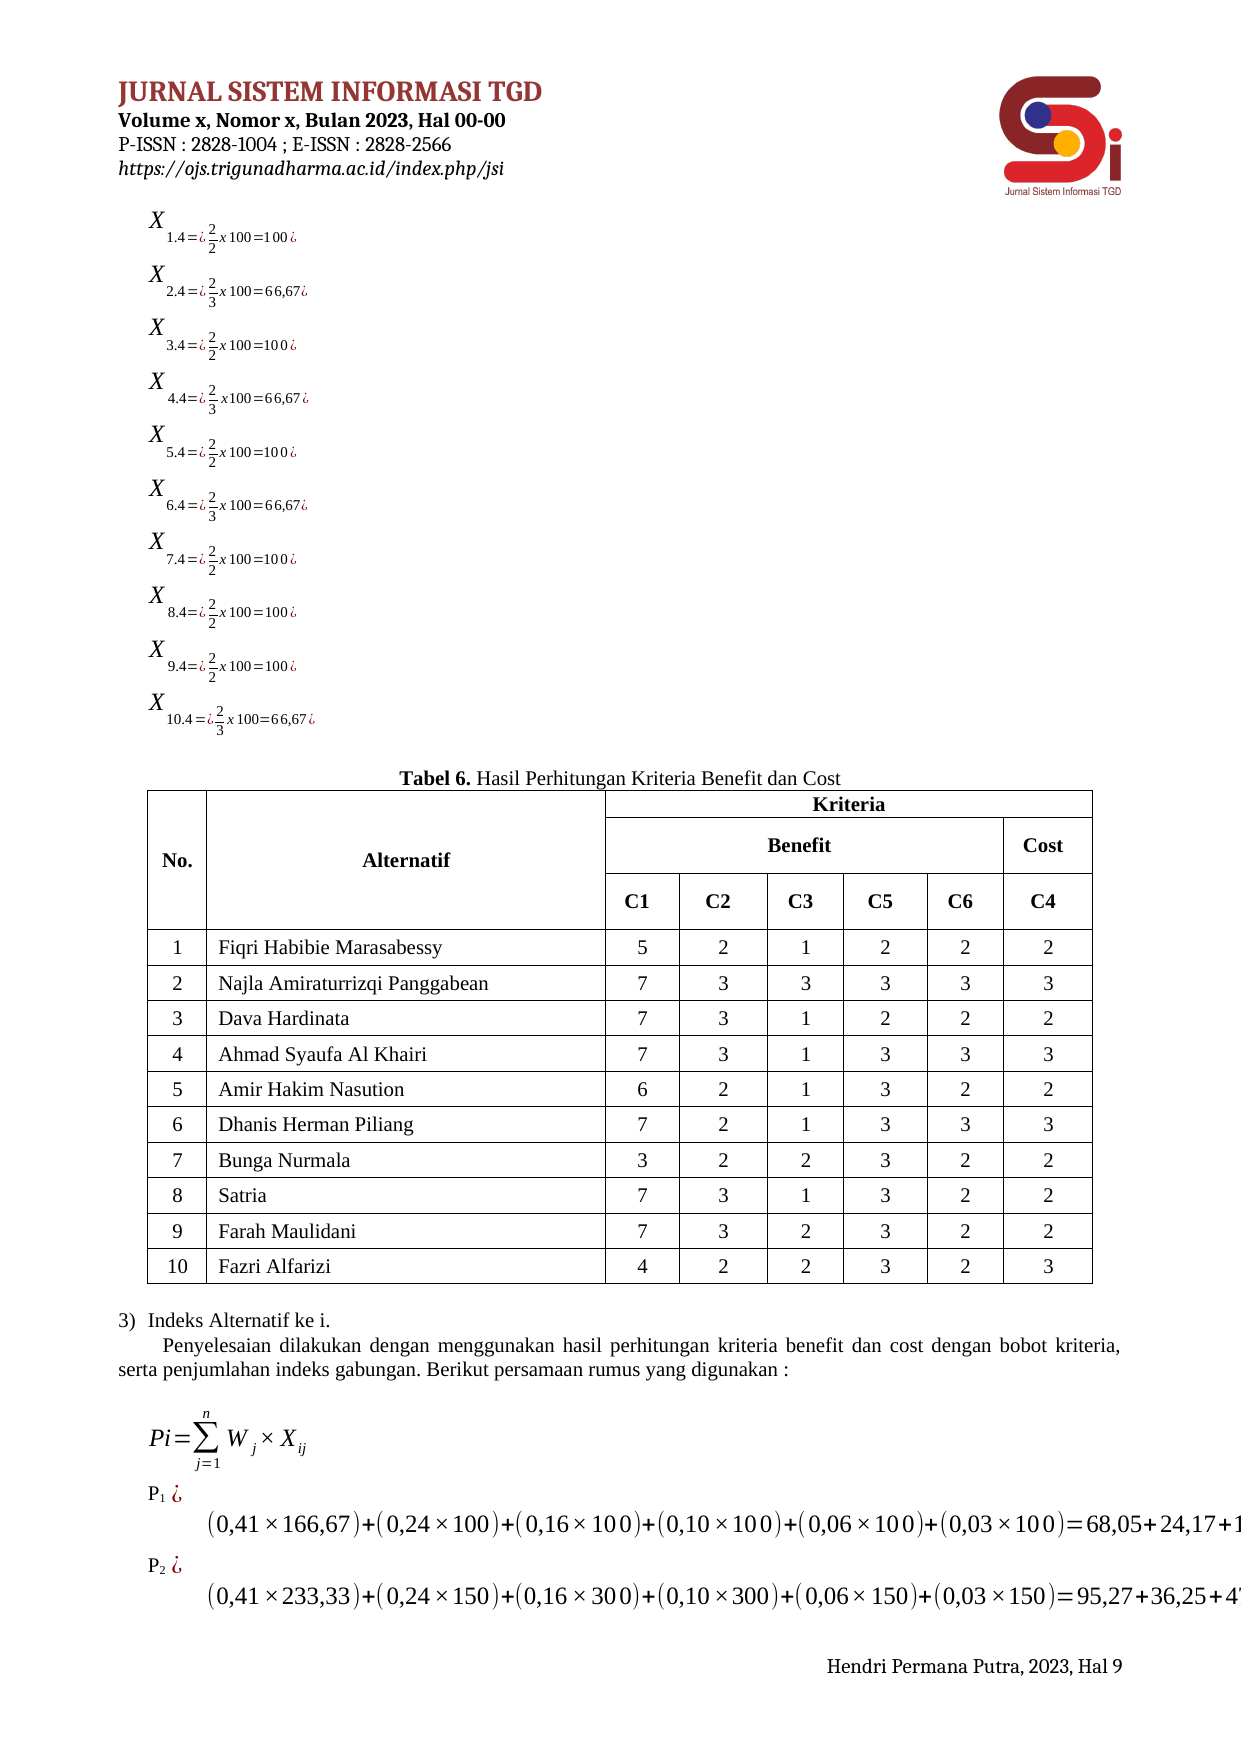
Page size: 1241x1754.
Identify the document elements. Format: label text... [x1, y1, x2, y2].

table_cell Farah Maulidani [207, 1214, 605, 1248]
table_cell 3 [680, 1178, 767, 1212]
table_cell 2 [680, 1107, 767, 1142]
table_cell Dhanis Herman Piliang [207, 1107, 605, 1142]
table_cell 1 [768, 1072, 843, 1106]
table_cell 3 [844, 1249, 927, 1283]
table_cell 5 [148, 1072, 206, 1106]
table_cell Fazri Alfarizi [207, 1249, 605, 1283]
table_cell 2 [148, 966, 206, 1000]
text P2 [148, 1553, 1127, 1611]
table_cell 2 [1004, 1178, 1092, 1212]
table_cell 3 [928, 1036, 1003, 1071]
table_cell 6 [148, 1107, 206, 1142]
table_cell 2 [928, 1143, 1003, 1177]
table_cell 2 [768, 1143, 843, 1177]
table_cell 3 [844, 1107, 927, 1142]
table_cell 2 [1004, 1143, 1092, 1177]
table_cell 1 [768, 1178, 843, 1212]
text Penyelesaian dilakukan dengan menggunakan hasil perhitungan kriteria benefit dan cost dengan bobot kriteria, serta penjumlahan indeks gabungan. Berikut persamaan rumus yang digunakan : [118, 1332, 1122, 1381]
table_cell 2 [844, 1001, 927, 1035]
table_cell 3 [680, 966, 767, 1000]
table_cell 2 [1004, 930, 1092, 964]
table_cell 2 [680, 1143, 767, 1177]
table_cell Najla Amiraturrizqi Panggabean [207, 966, 605, 1000]
table_cell 2 [680, 1072, 767, 1106]
table_cell 2 [1004, 1001, 1092, 1035]
table_cell 10 [148, 1249, 206, 1283]
table_cell 3 [928, 1107, 1003, 1142]
table_cell 3 [844, 1072, 927, 1106]
table_cell 4 [148, 1036, 206, 1071]
table_cell 7 [606, 1178, 679, 1212]
table_cell 2 [928, 930, 1003, 964]
table_cell 7 [606, 1214, 679, 1248]
table_header Kriteria [606, 791, 1092, 817]
table_cell 7 [606, 1001, 679, 1035]
table_cell 2 [768, 1249, 843, 1283]
table_cell Dava Hardinata [207, 1001, 605, 1035]
table_cell 3 [844, 1036, 927, 1071]
table_cell 3 [1004, 1249, 1092, 1283]
table_cell 1 [768, 930, 843, 964]
table_cell 2 [680, 930, 767, 964]
list Indeks Alternatif ke i. [118, 1308, 1122, 1332]
table_cell 5 [606, 930, 679, 964]
table_cell 1 [768, 1107, 843, 1142]
table_cell C6 [928, 874, 1003, 929]
table_cell 3 [680, 1214, 767, 1248]
table_cell C1 [606, 874, 679, 929]
table_cell 7 [148, 1143, 206, 1177]
table_cell 9 [148, 1214, 206, 1248]
table_cell 3 [148, 1001, 206, 1035]
table_cell 3 [1004, 1107, 1092, 1142]
table_cell 2 [928, 1072, 1003, 1106]
table_cell Bunga Nurmala [207, 1143, 605, 1177]
text Tabel 6. Hasil Perhitungan Kriteria Benefit dan Cost [118, 766, 1122, 790]
table_cell 3 [844, 966, 927, 1000]
table_cell 7 [606, 966, 679, 1000]
table_cell 1 [148, 930, 206, 964]
table_cell Benefit [606, 818, 1003, 873]
table_header No. [148, 791, 206, 929]
table_cell 7 [606, 1107, 679, 1142]
table_cell 3 [768, 966, 843, 1000]
table_cell 3 [1004, 966, 1092, 1000]
table_cell 3 [606, 1143, 679, 1177]
table_cell C5 [844, 874, 927, 929]
table_cell 3 [1004, 1036, 1092, 1071]
table_cell Amir Hakim Nasution [207, 1072, 605, 1106]
table_header Alternatif [207, 791, 605, 929]
table_cell 2 [1004, 1072, 1092, 1106]
table_cell 1 [768, 1036, 843, 1071]
table_cell C3 [768, 874, 843, 929]
table_cell Ahmad Syaufa Al Khairi [207, 1036, 605, 1071]
table_cell 4 [606, 1249, 679, 1283]
table_cell 3 [680, 1036, 767, 1071]
table_cell 7 [606, 1036, 679, 1071]
table_cell Fiqri Habibie Marasabessy [207, 930, 605, 964]
text P1 [148, 1481, 1127, 1539]
table_cell 6 [606, 1072, 679, 1106]
table_cell 8 [148, 1178, 206, 1212]
table_cell 3 [844, 1178, 927, 1212]
table_cell 3 [844, 1143, 927, 1177]
table_cell 2 [1004, 1214, 1092, 1248]
table_cell 2 [928, 1178, 1003, 1212]
table_cell 2 [928, 1214, 1003, 1248]
table_cell 3 [928, 966, 1003, 1000]
table_cell 2 [768, 1214, 843, 1248]
picture [999, 76, 1122, 195]
table_cell 3 [844, 1214, 927, 1248]
table_cell 2 [928, 1001, 1003, 1035]
table_cell 2 [680, 1249, 767, 1283]
table_cell 2 [928, 1249, 1003, 1283]
table_cell 2 [844, 930, 927, 964]
table_cell Satria [207, 1178, 605, 1212]
table_cell Cost [1004, 818, 1092, 873]
table_cell C2 [680, 874, 767, 929]
table_cell 1 [768, 1001, 843, 1035]
table_cell C4 [1004, 874, 1092, 929]
table_cell 3 [680, 1001, 767, 1035]
